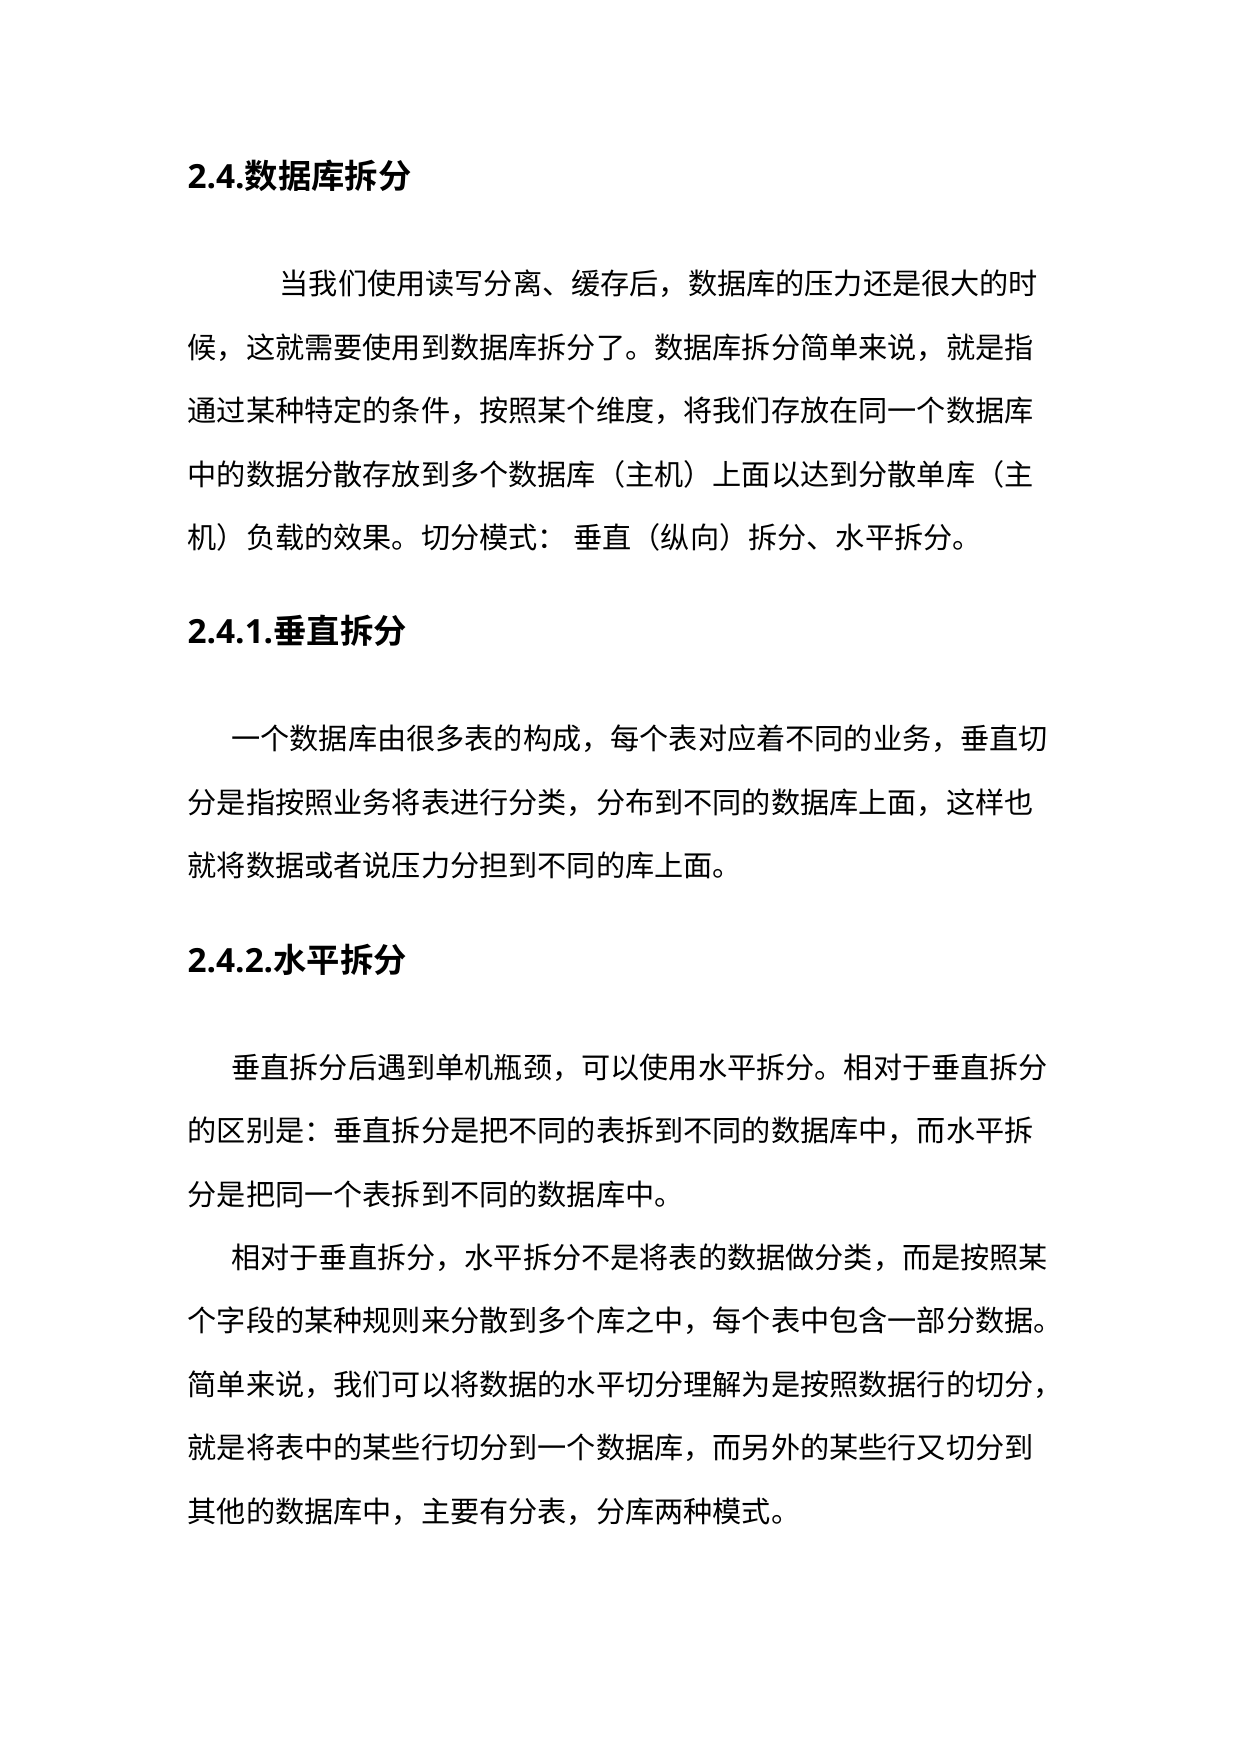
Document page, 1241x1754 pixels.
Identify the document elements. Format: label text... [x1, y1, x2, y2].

text 当我们使用读写分离、缓存后，数据库的压力还是很大的时候，这就需要使用到数据库拆分了。数据库拆分简单来说，就是指通过某种特定的条件，按照某个维度，将我们存放在同一个数据库中的数据分散存放到多个数据库（主机）上面以达到分散单库（主机）负载的效果。切分模式： 垂直（纵向）拆分、水平拆分。 [187, 261, 1053, 557]
text 垂直拆分后遇到单机瓶颈，可以使用水平拆分。相对于垂直拆分的区别是：垂直拆分是把不同的表拆到不同的数据库中，而水平拆分是把同一个表拆到不同的数据库中。 [187, 1044, 1053, 1213]
text 一个数据库由很多表的构成，每个表对应着不同的业务，垂直切分是指按照业务将表进行分类，分布到不同的数据库上面，这样也就将数据或者说压力分担到不同的库上面。 [187, 716, 1053, 885]
subtitle 2.4.2.水平拆分 [187, 933, 1053, 982]
subtitle 2.4.数据库拆分 [187, 150, 1053, 198]
subtitle 2.4.1.垂直拆分 [187, 605, 1053, 653]
text 相对于垂直拆分，水平拆分不是将表的数据做分类，而是按照某个字段的某种规则来分散到多个库之中，每个表中包含一部分数据。简单来说，我们可以将数据的水平切分理解为是按照数据行的切分，就是将表中的某些行切分到一个数据库，而另外的某些行又切分到其他的数据库中，主要有分表，分库两种模式。 [187, 1234, 1053, 1531]
